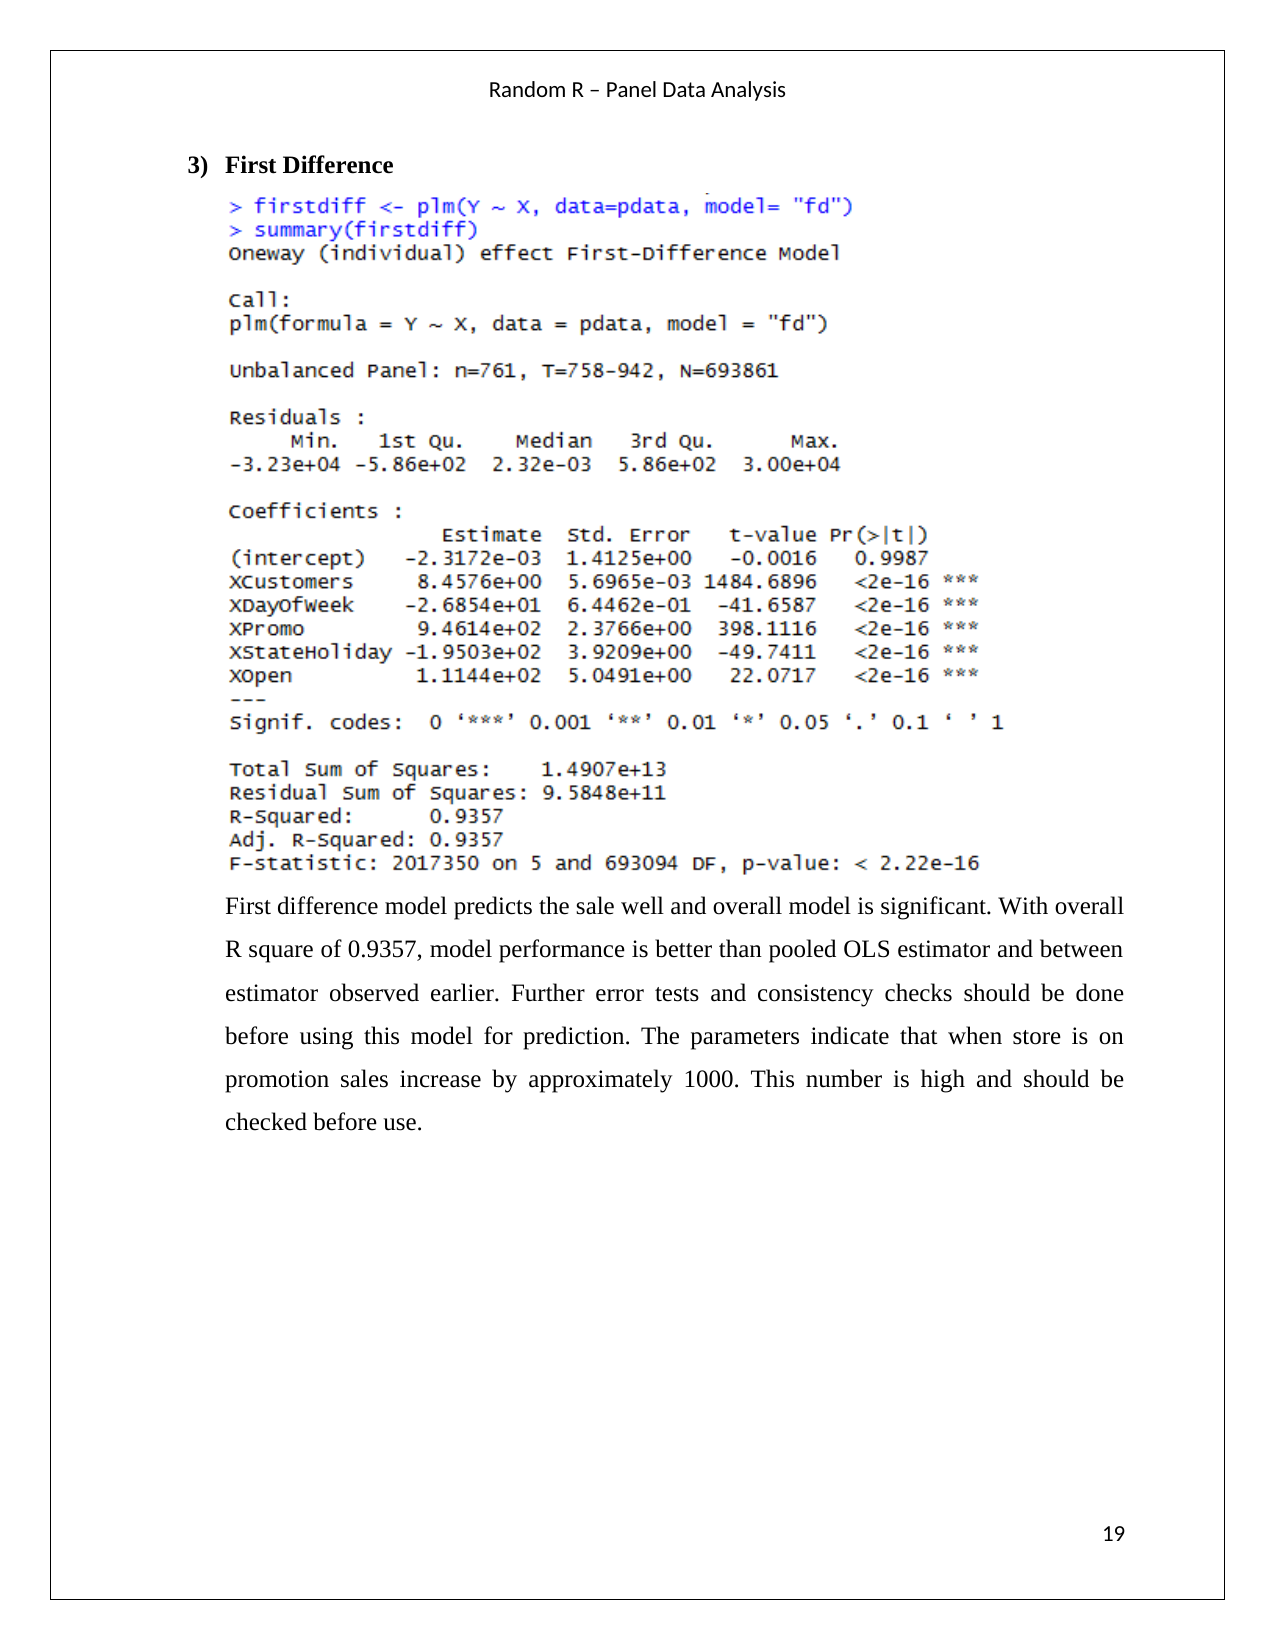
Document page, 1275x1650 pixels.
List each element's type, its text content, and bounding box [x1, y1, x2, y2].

list First Difference [187, 150, 1125, 179]
picture [225, 193, 1019, 878]
list First difference model predicts the sale well and overall model is significant. With overall R square of 0.9357, model performance is better than pooled OLS estimator and between estimator observed earlier. Further error tests and consistency checks should be done before using this model for prediction. The parameters indicate that when store is on promotion sales increase by approximately 1000. This number is high and should be checked before use. [225, 891, 1125, 1136]
